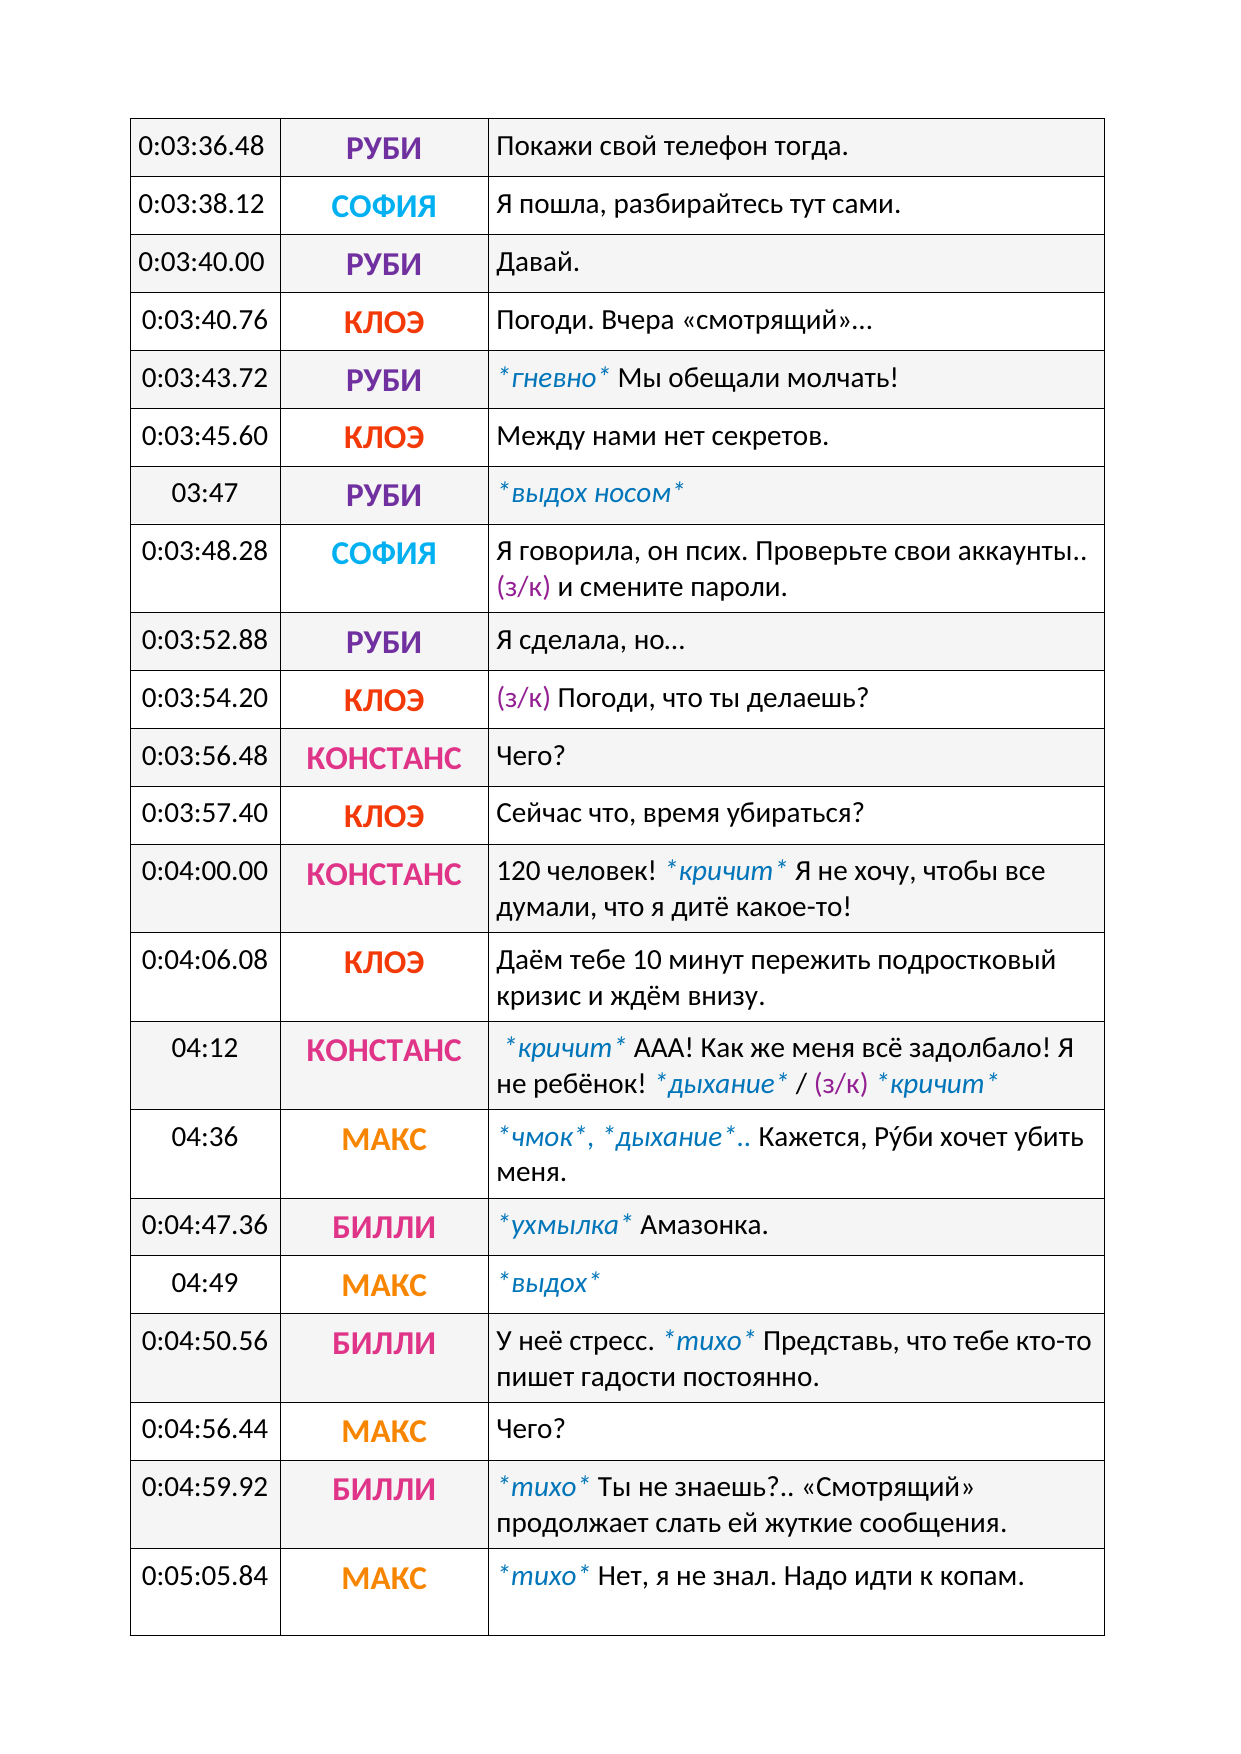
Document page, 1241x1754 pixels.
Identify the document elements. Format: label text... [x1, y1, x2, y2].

table_cell 0:03:38.12 [131, 177, 280, 234]
table_cell Я сделала, но… [489, 613, 1104, 670]
table_cell 0:04:06.08 [131, 933, 280, 1021]
table_cell *ухмылка* Амазонка. [489, 1199, 1104, 1255]
table_cell 0:04:59.92 [131, 1461, 280, 1548]
table_cell КЛОЭ [281, 409, 488, 466]
table_cell *гневно* Мы обещали молчать! [489, 351, 1104, 408]
table_cell У неё стресс. *тихо* Представь, что тебе кто-то пишет гадости постоянно. [489, 1314, 1104, 1402]
table_cell *кричит* ААА! Как же меня всё задолбало! Я не ребёнок! *дыхание* / (з/к) *кричит* [489, 1022, 1104, 1109]
table_cell 0:03:36.48 [131, 119, 280, 176]
table_cell БИЛЛИ [281, 1314, 488, 1402]
table_cell (з/к) Погоди, что ты делаешь? [489, 671, 1104, 728]
table_cell 120 человек! *кричит* Я не хочу, чтобы все думали, что я дитё какое-то! [489, 845, 1104, 932]
table_cell 0:03:40.00 [131, 235, 280, 292]
table_cell Я пошла, разбирайтесь тут сами. [489, 177, 1104, 234]
table_cell СОФИЯ [281, 525, 488, 612]
table_cell СОФИЯ [281, 177, 488, 234]
table_cell 04:36 [131, 1110, 280, 1197]
table_cell РУБИ [281, 467, 488, 523]
table_cell Сейчас что, время убираться? [489, 787, 1104, 844]
table_cell Чего? [489, 729, 1104, 786]
table_cell Даём тебе 10 минут пережить подростковый кризис и ждём внизу. [489, 933, 1104, 1021]
table_cell 0:03:52.88 [131, 613, 280, 670]
table_cell 0:03:48.28 [131, 525, 280, 612]
table_cell 0:03:40.76 [131, 293, 280, 350]
table_cell МАКС [281, 1110, 488, 1197]
table_cell 0:03:54.20 [131, 671, 280, 728]
table_cell 04:49 [131, 1256, 280, 1313]
table_cell РУБИ [281, 235, 488, 292]
table_cell 0:04:50.56 [131, 1314, 280, 1402]
table_cell МАКС [281, 1403, 488, 1459]
table_cell 04:12 [131, 1022, 280, 1109]
table_cell БИЛЛИ [281, 1199, 488, 1255]
table_cell РУБИ [281, 351, 488, 408]
table_cell 0:03:43.72 [131, 351, 280, 408]
table_cell Покажи свой телефон тогда. [489, 119, 1104, 176]
table_cell *выдох* [489, 1256, 1104, 1313]
table_cell 0:03:56.48 [131, 729, 280, 786]
table_cell 03:47 [131, 467, 280, 523]
table_cell 0:04:00.00 [131, 845, 280, 932]
table_cell 0:04:56.44 [131, 1403, 280, 1459]
table_cell Давай. [489, 235, 1104, 292]
table_cell 0:03:45.60 [131, 409, 280, 466]
table_cell БИЛЛИ [281, 1461, 488, 1548]
table_cell Погоди. Вчера «смотрящий»… [489, 293, 1104, 350]
table_cell РУБИ [281, 119, 488, 176]
table_cell *выдох носом* [489, 467, 1104, 523]
table_cell МАКС [281, 1256, 488, 1313]
table_cell 0:05:05.84 [131, 1549, 280, 1635]
table_cell КЛОЭ [281, 293, 488, 350]
table_cell КЛОЭ [281, 787, 488, 844]
table_cell КЛОЭ [281, 671, 488, 728]
table_cell Между нами нет секретов. [489, 409, 1104, 466]
table_cell 0:03:57.40 [131, 787, 280, 844]
table_cell Чего? [489, 1403, 1104, 1459]
table_cell Я говорила, он псих. Проверьте свои аккаунты.. (з/к) и смените пароли. [489, 525, 1104, 612]
table_cell *тихо* Ты не знаешь?.. «Смотрящий» продолжает слать ей жуткие сообщения. [489, 1461, 1104, 1548]
table_cell 0:04:47.36 [131, 1199, 280, 1255]
table_cell МАКС [281, 1549, 488, 1635]
table_cell КОНСТАНС [281, 729, 488, 786]
table_cell РУБИ [281, 613, 488, 670]
table_cell КОНСТАНС [281, 1022, 488, 1109]
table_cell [489, 1549, 1104, 1635]
table_cell КОНСТАНС [281, 845, 488, 932]
table_cell *чмок*, *дыхание*.. Кажется, Рýби хочет убить меня. [489, 1110, 1104, 1197]
table_cell КЛОЭ [281, 933, 488, 1021]
